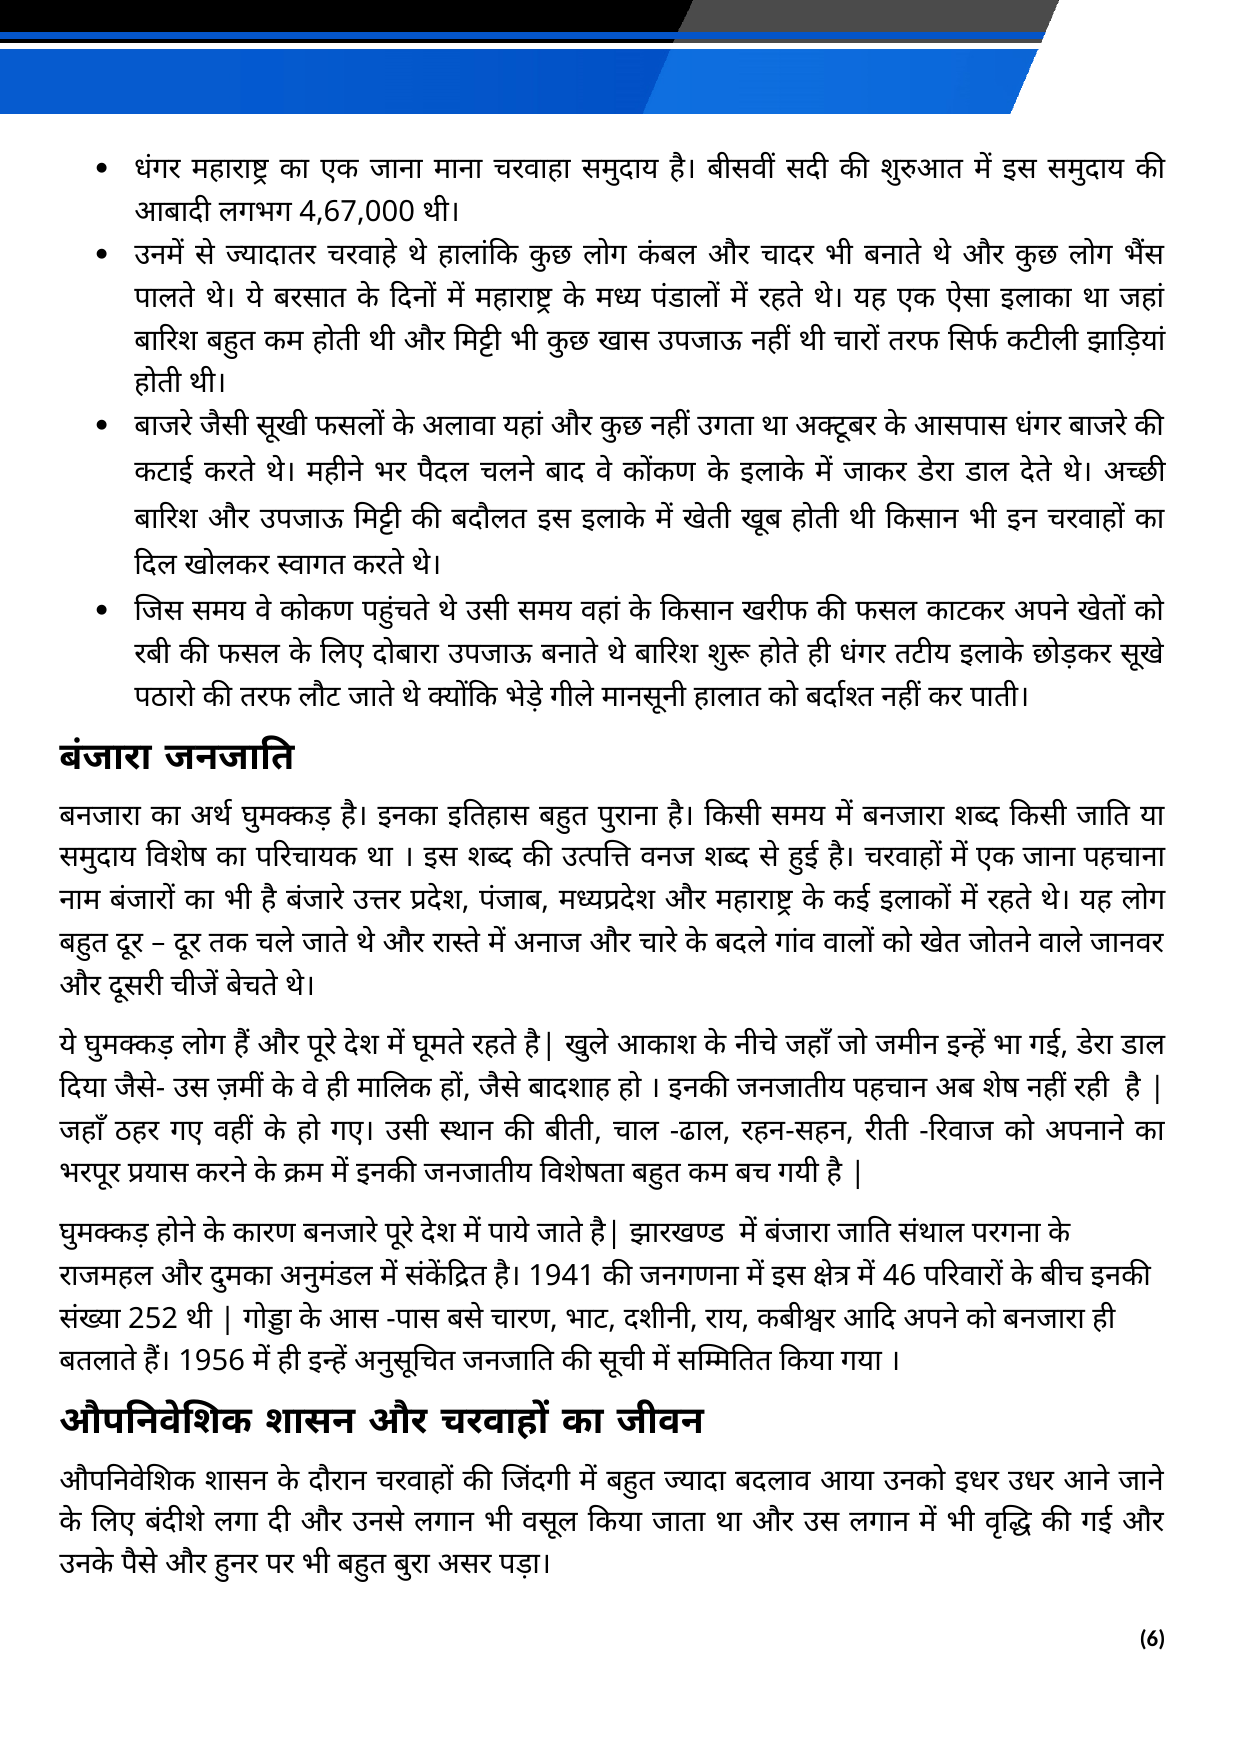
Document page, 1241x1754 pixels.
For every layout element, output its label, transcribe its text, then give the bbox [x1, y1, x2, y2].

text बनजारा का अर्थ घुमक्कड़ है। इनका इतिहास बहुत पुराना है। किसी समय में बनजारा शब्द किसी जाति या समुदाय विशेष का परिचायक था । इस शब्द की उत्पत्ति वनज शब्द से हुई है। चरवाहों में एक जाना पहचाना नाम बंजारों का भी है बंजारे उत्तर प्रदेश, पंजाब, मध्यप्रदेश और महाराष्ट्र के कई इलाकों में रहते थे। यह लोग बहुत दूर – दूर तक चले जाते थे और रास्ते में अनाज और चारे के बदले गांव वालों को खेत जोतने वाले जानवर और दूसरी चीजें बेचते थे। [59, 798, 1165, 1003]
list बाजरे जैसी सूखी फसलों के अलावा यहां और कुछ नहीं उगता था अक्टूबर के आसपास धंगर बाजरे की कटाई करते थे। महीने भर पैदल चलने बाद वे कोंकण के इलाके में जाकर डेरा डाल देते थे। अच्छी बारिश और उपजाऊ मिट्टी की बदौलत इस इलाके में खेती खूब होती थी किसान भी इन चरवाहों का दिल खोलकर स्वागत करते थे। [97, 404, 1165, 586]
text औपनिवेशिक शासन के दौरान चरवाहों की जिंदगी में बहुत ज्यादा बदलाव आया उनको इधर उधर आने जाने के लिए बंदीशे लगा दी और उनसे लगान भी वसूल किया जाता था और उस लगान में भी वृद्धि की गई और उनके पैसे और हुनर पर भी बहुत बुरा असर पड़ा। [59, 1463, 1165, 1582]
list जिस समय वे कोकण पहुंचते थे उसी समय वहां के किसान खरीफ की फसल काटकर अपने खेतों को रबी की फसल के लिए दोबारा उपजाऊ बनाते थे बारिश शुरू होते ही धंगर तटीय इलाके छोड़कर सूखे पठारो की तरफ लौट जाते थे क्योंकि भेड़े गीले मानसूनी हालात को बर्दाश्त नहीं कर पाती। [97, 589, 1165, 715]
picture [0, 0, 1064, 115]
text ये घुमक्कड़ लोग हैं और पूरे देश में घूमते रहते है| खुले आकाश के नीचे जहाँ जो जमीन इन्हें भा गई, डेरा डाल दिया जैसे- उस ज़मीं के वे ही मालिक हों, जैसे बादशाह हो । इनकी जनजातीय पहचान अब शेष नहीं रही है | जहाँ ठहर गए वहीं के हो गए। उसी स्थान की बीती, चाल -ढाल, रहन-सहन, रीती -रिवाज को अपनाने का भरपूर प्रयास करने के क्रम में इनकी जनजातीय विशेषता बहुत कम बच गयी है | [59, 1023, 1165, 1191]
text बंजारा जनजाति [59, 734, 1165, 778]
list उनमें से ज्यादातर चरवाहे थे हालांकि कुछ लोग कंबल और चादर भी बनाते थे और कुछ लोग भैंस पालते थे। ये बरसात के दिनों में महाराष्ट्र के मध्य पंडालों में रहते थे। यह एक ऐसा इलाका था जहां बारिश बहुत कम होती थी और मिट्टी भी कुछ खास उपजाऊ नहीं थी चारों तरफ सिर्फ कटीली झाड़ियां होती थी। [97, 233, 1165, 401]
text औपनिवेशिक शासन और चरवाहों का जीवन [59, 1399, 1165, 1443]
text घुमक्कड़ होने के कारण बनजारे पूरे देश में पाये जाते है| झारखण्ड में बंजारा जाति संथाल परगना के राजमहल और दुमका अनुमंडल में संकेंद्रित है। 1941 की जनगणना में इस क्षेत्र में 46 परिवारों के बीच इनकी संख्या 252 थी | गोड्डा के आस -पास बसे चारण, भाट, दशीनी, राय, कबीश्वर आदि अपने को बनजारा ही बतलाते हैं। 1956 में ही इन्हें अनुसूचित जनजाति की सूची में सम्मितित किया गया । [59, 1211, 1165, 1379]
list धंगर महाराष्ट्र का एक जाना माना चरवाहा समुदाय है। बीसवीं सदी की शुरुआत में इस समुदाय की आबादी लगभग 4,67,000 थी। [97, 148, 1165, 230]
